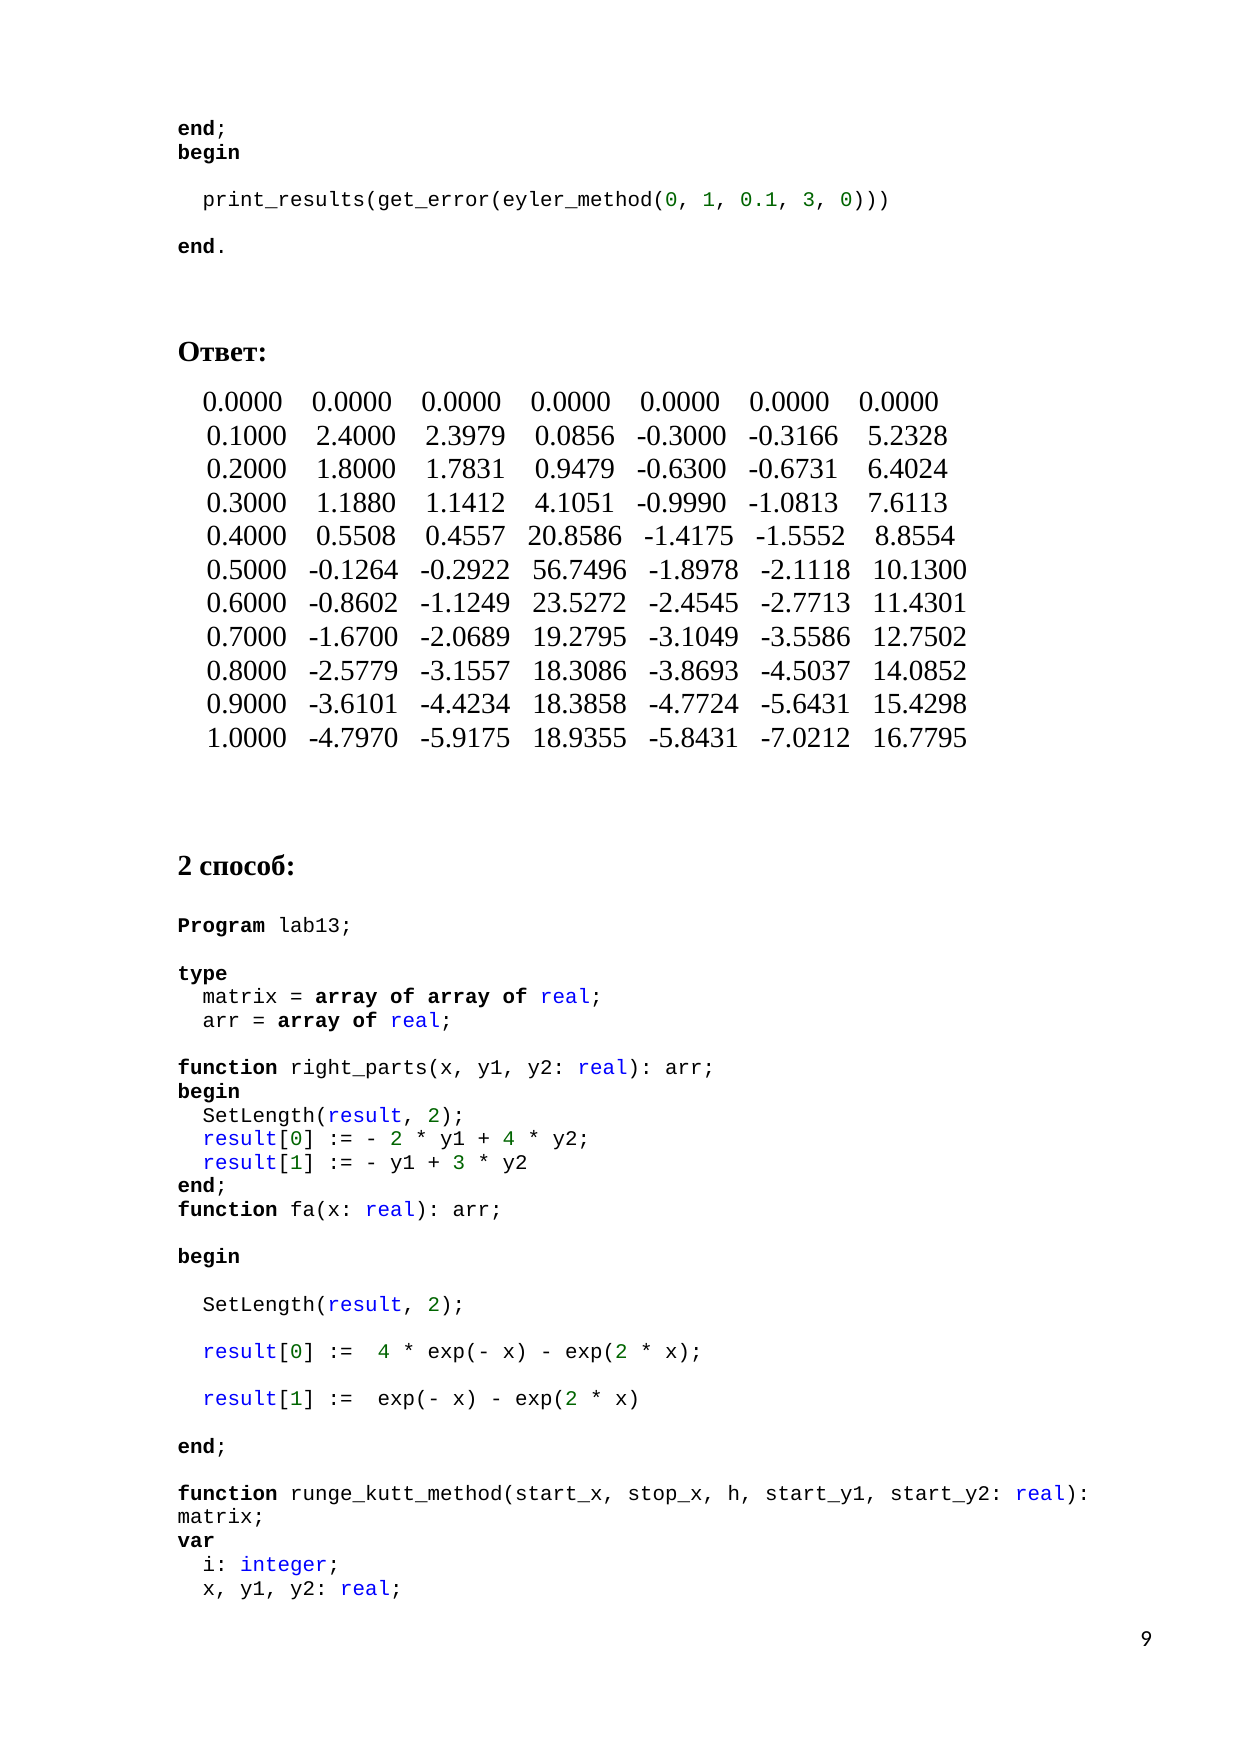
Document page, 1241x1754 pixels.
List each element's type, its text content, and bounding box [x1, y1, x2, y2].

text 0.1000 2.4000 2.3979 0.0856 -0.3000 -0.3166 5.2328 [177, 418, 1152, 451]
text begin [177, 1246, 1152, 1270]
text SetLength(result, 2); [177, 1104, 1152, 1128]
text SetLength(result, 2); [177, 1294, 1152, 1317]
text 2 способ: [177, 848, 1152, 882]
text 0.8000 -2.5779 -3.1557 18.3086 -3.8693 -4.5037 14.0852 [177, 653, 1152, 686]
text end; [177, 118, 1152, 142]
text 0.0000 0.0000 0.0000 0.0000 0.0000 0.0000 0.0000 [177, 384, 1152, 418]
text print_results(get_error(eyler_method(0, 1, 0.1, 3, 0))) [177, 189, 1152, 213]
text var [177, 1530, 1152, 1554]
text 0.3000 1.1880 1.1412 4.1051 -0.9990 -1.0813 7.6113 [177, 485, 1152, 518]
text end; [177, 1176, 1152, 1199]
text 1.0000 -4.7970 -5.9175 18.9355 -5.8431 -7.0212 16.7795 [177, 720, 1152, 753]
text arr = array of real; [177, 1010, 1152, 1034]
text end; [177, 1436, 1152, 1459]
text result[0] := - 2 * y1 + 4 * y2; [177, 1128, 1152, 1152]
text x, y1, y2: real; [177, 1577, 1152, 1601]
text 0.6000 -0.8602 -1.1249 23.5272 -2.4545 -2.7713 11.4301 [177, 586, 1152, 619]
text result[0] := 4 * exp(- x) - exp(2 * x); [177, 1341, 1152, 1365]
text 0.7000 -1.6700 -2.0689 19.2795 -3.1049 -3.5586 12.7502 [177, 619, 1152, 653]
text 0.9000 -3.6101 -4.4234 18.3858 -4.7724 -5.6431 15.4298 [177, 686, 1152, 720]
text result[1] := - y1 + 3 * y2 [177, 1152, 1152, 1176]
text function runge_kutt_method(start_x, stop_x, h, start_y1, start_y2: real): matrix; [177, 1483, 1152, 1530]
text begin [177, 1081, 1152, 1104]
text begin [177, 142, 1152, 165]
text function right_parts(x, y1, y2: real): arr; [177, 1057, 1152, 1081]
text Program lab13; [177, 915, 1152, 939]
text Ответ: [177, 334, 1152, 367]
text function fa(x: real): arr; [177, 1199, 1152, 1223]
text i: integer; [177, 1554, 1152, 1577]
text 0.4000 0.5508 0.4557 20.8586 -1.4175 -1.5552 8.8554 [177, 518, 1152, 552]
text matrix = array of array of real; [177, 986, 1152, 1010]
text result[1] := exp(- x) - exp(2 * x) [177, 1388, 1152, 1412]
text end. [177, 236, 1152, 260]
text 0.5000 -0.1264 -0.2922 56.7496 -1.8978 -2.1118 10.1300 [177, 552, 1152, 586]
text 0.2000 1.8000 1.7831 0.9479 -0.6300 -0.6731 6.4024 [177, 451, 1152, 485]
text type [177, 963, 1152, 986]
